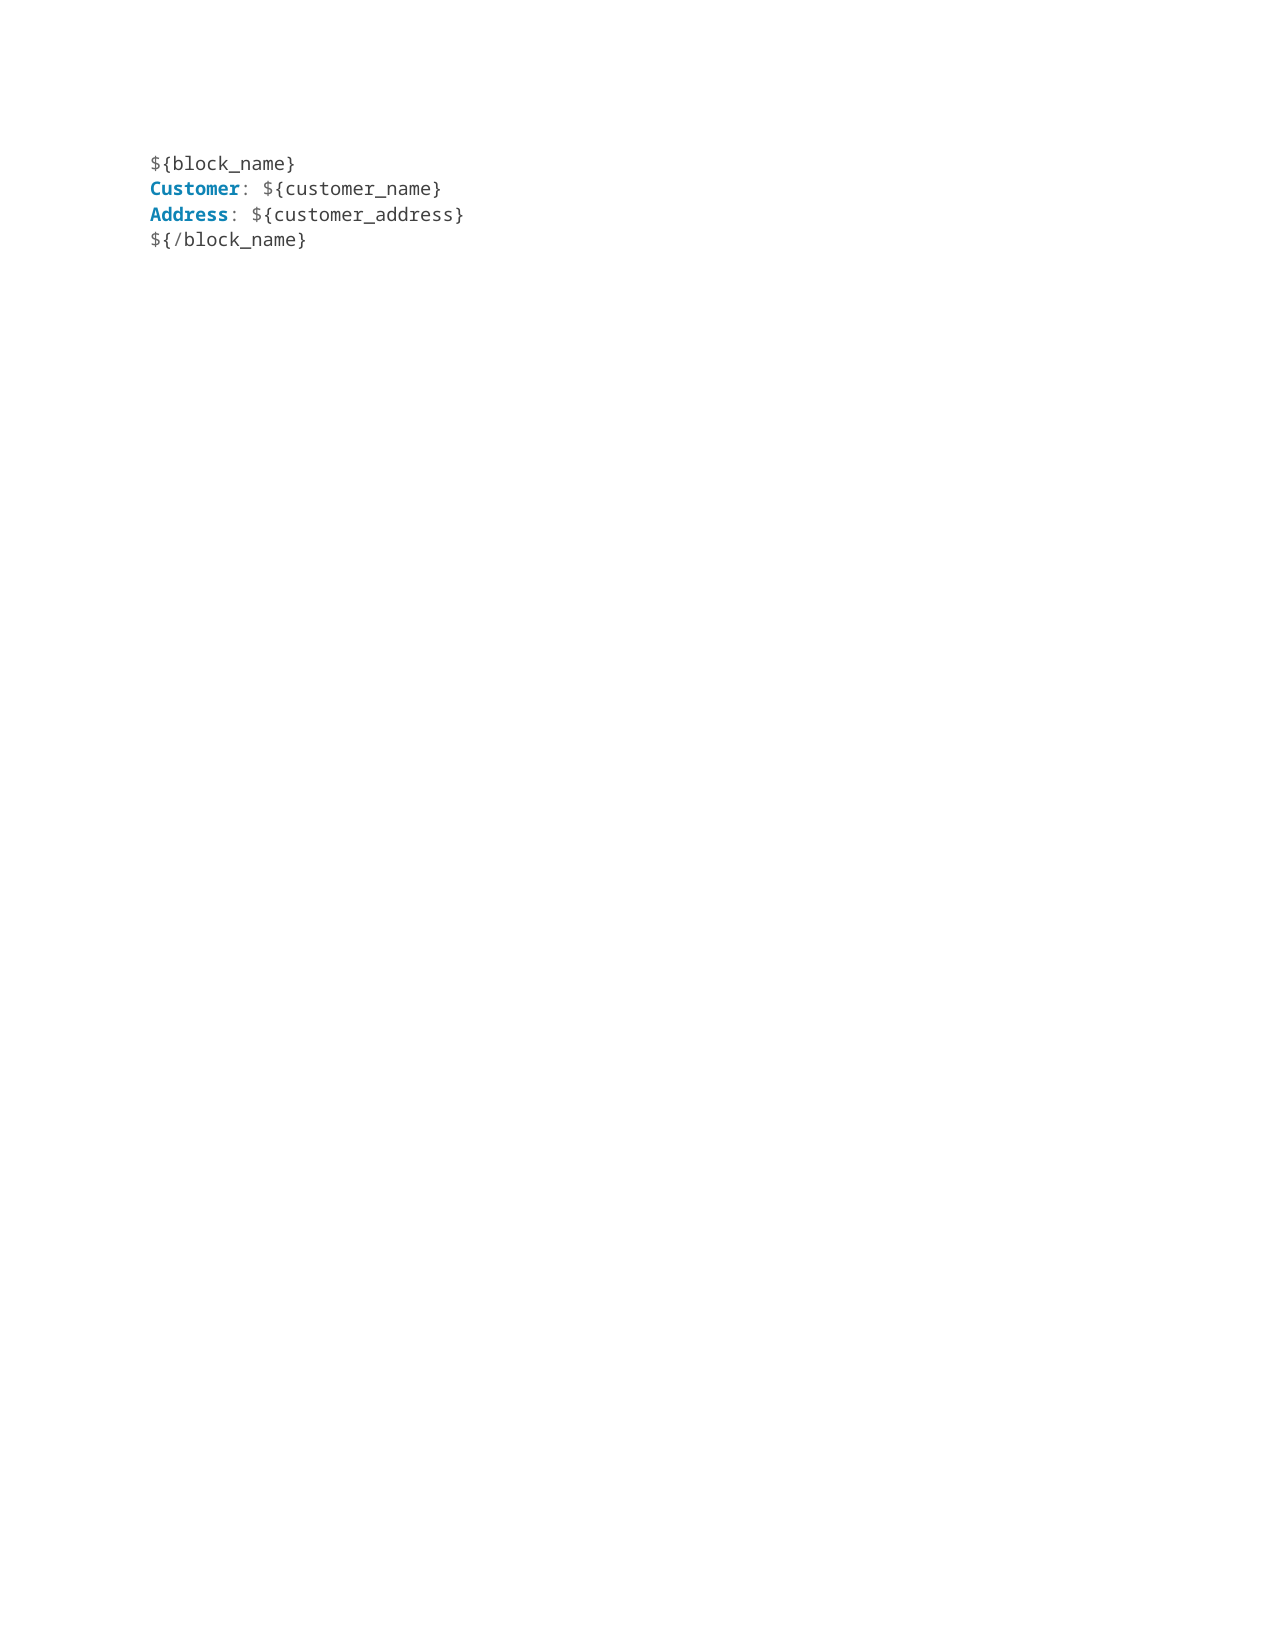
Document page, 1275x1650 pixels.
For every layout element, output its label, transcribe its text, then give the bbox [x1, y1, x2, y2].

text Customer: ${customer_name} [150, 176, 1125, 201]
text ${block_name} [150, 150, 1125, 176]
text ${/block_name} [150, 227, 1125, 252]
text Address: ${customer_address} [150, 201, 1125, 227]
